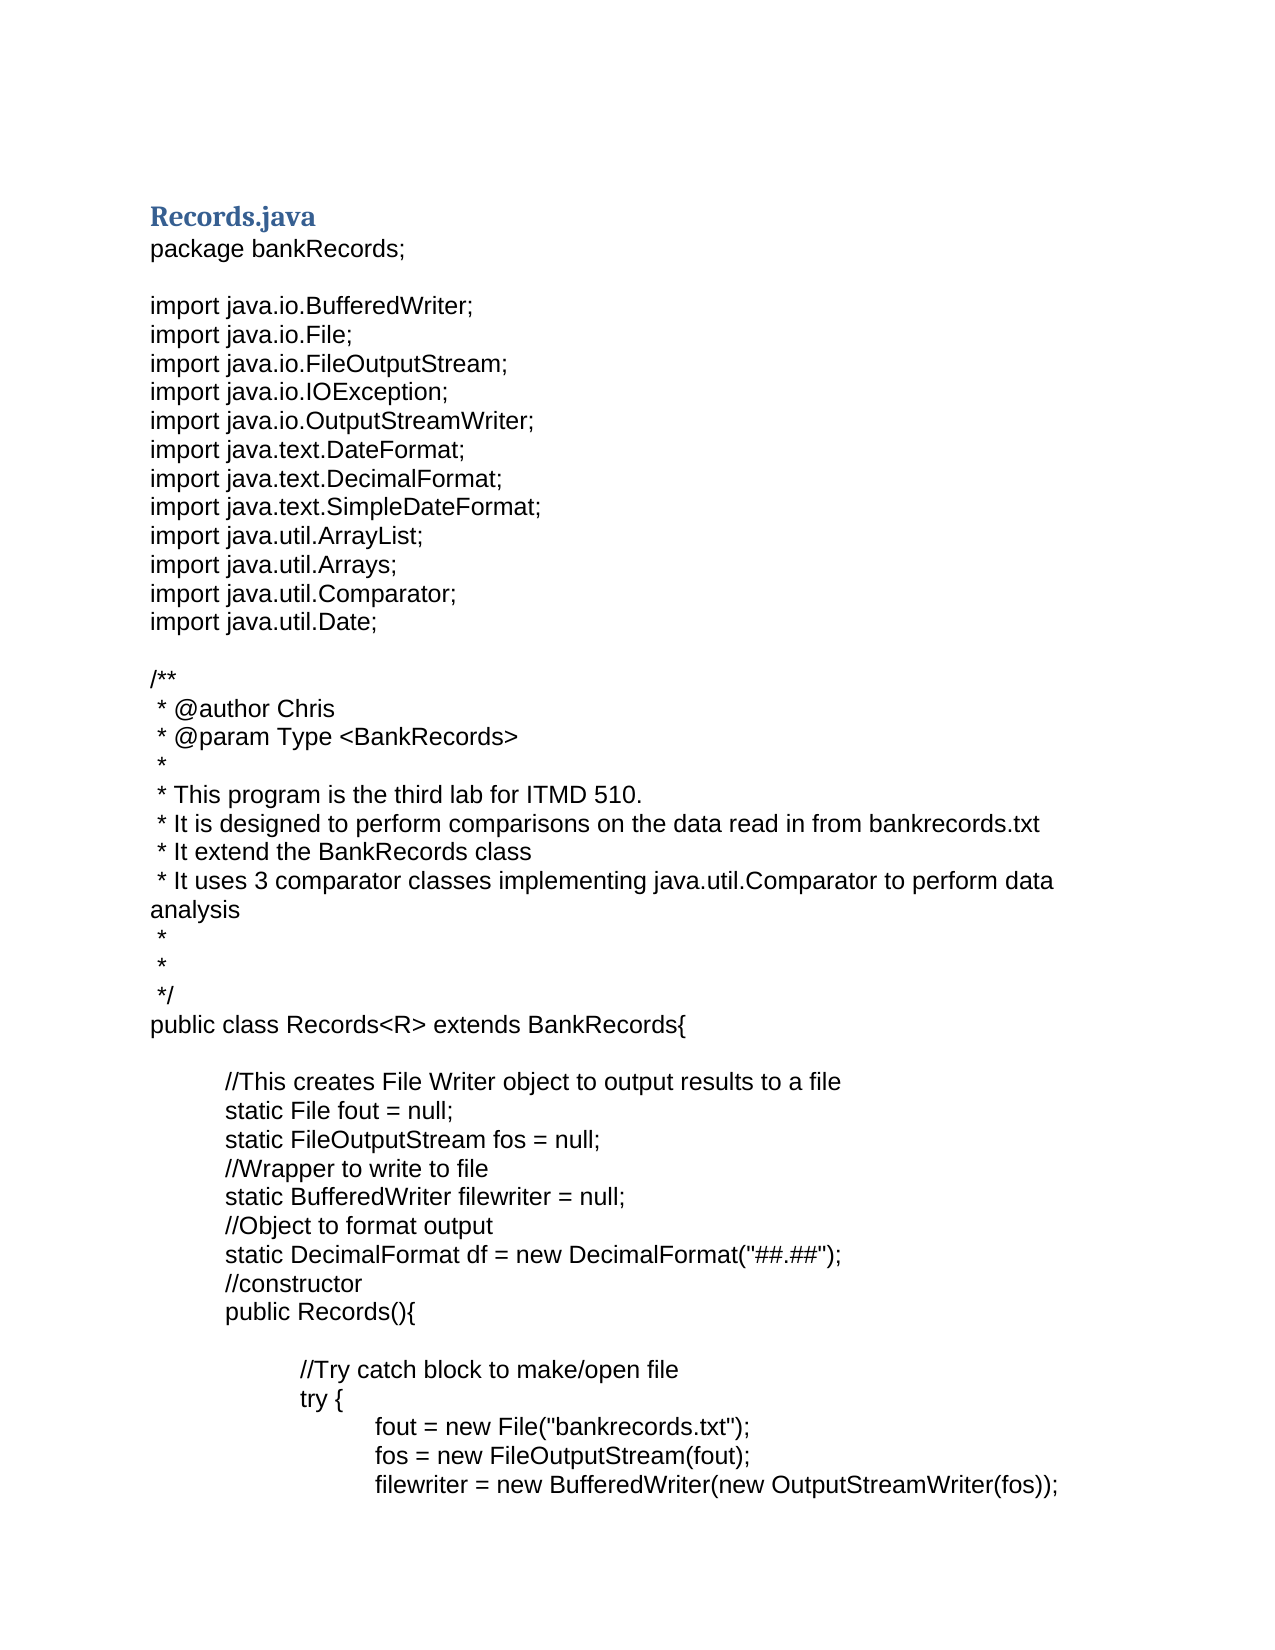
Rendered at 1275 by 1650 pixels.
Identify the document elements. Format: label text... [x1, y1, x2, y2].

text import java.util.ArrayList; [150, 521, 1125, 550]
text * [150, 923, 1125, 952]
text import java.util.Date; [150, 607, 1125, 636]
text * It is designed to perform comparisons on the data read in from bankrecords.txt [150, 808, 1125, 837]
text * @param Type <BankRecords> [150, 722, 1125, 751]
text * @author Chris [150, 693, 1125, 722]
text fout = new File("bankrecords.txt"); [150, 1412, 1125, 1441]
text * It uses 3 comparator classes implementing java.util.Comparator to perform data analysis [150, 866, 1125, 923]
text import java.io.OutputStreamWriter; [150, 406, 1125, 435]
text package bankRecords; [150, 233, 1125, 262]
text filewriter = new BufferedWriter(new OutputStreamWriter(fos)); [150, 1470, 1125, 1498]
text static DecimalFormat df = new DecimalFormat("##.##"); [150, 1240, 1125, 1268]
text * This program is the third lab for ITMD 510. [150, 780, 1125, 808]
text import java.util.Arrays; [150, 550, 1125, 578]
text public Records(){ [150, 1297, 1125, 1326]
text import java.io.File; [150, 320, 1125, 348]
text * It extend the BankRecords class [150, 837, 1125, 866]
text * [150, 751, 1125, 780]
text import java.io.IOException; [150, 377, 1125, 406]
text public class Records<R> extends BankRecords{ [150, 1010, 1125, 1038]
text import java.util.Comparator; [150, 578, 1125, 607]
text //Wrapper to write to file [150, 1153, 1125, 1182]
text * [150, 952, 1125, 981]
text import java.text.SimpleDateFormat; [150, 492, 1125, 521]
text import java.io.FileOutputStream; [150, 348, 1125, 377]
text try { [150, 1383, 1125, 1412]
text */ [150, 981, 1125, 1010]
text import java.io.BufferedWriter; [150, 291, 1125, 320]
text fos = new FileOutputStream(fout); [150, 1441, 1125, 1470]
text static FileOutputStream fos = null; [150, 1125, 1125, 1153]
text //This creates File Writer object to output results to a file [150, 1067, 1125, 1096]
text //Object to format output [150, 1211, 1125, 1240]
text //Try catch block to make/open file [150, 1355, 1125, 1383]
text static File fout = null; [150, 1096, 1125, 1125]
text /** [150, 665, 1125, 693]
text import java.text.DateFormat; [150, 435, 1125, 463]
text import java.text.DecimalFormat; [150, 463, 1125, 492]
text //constructor [150, 1268, 1125, 1297]
subtitle Records.java [150, 200, 1125, 233]
text static BufferedWriter filewriter = null; [150, 1182, 1125, 1211]
